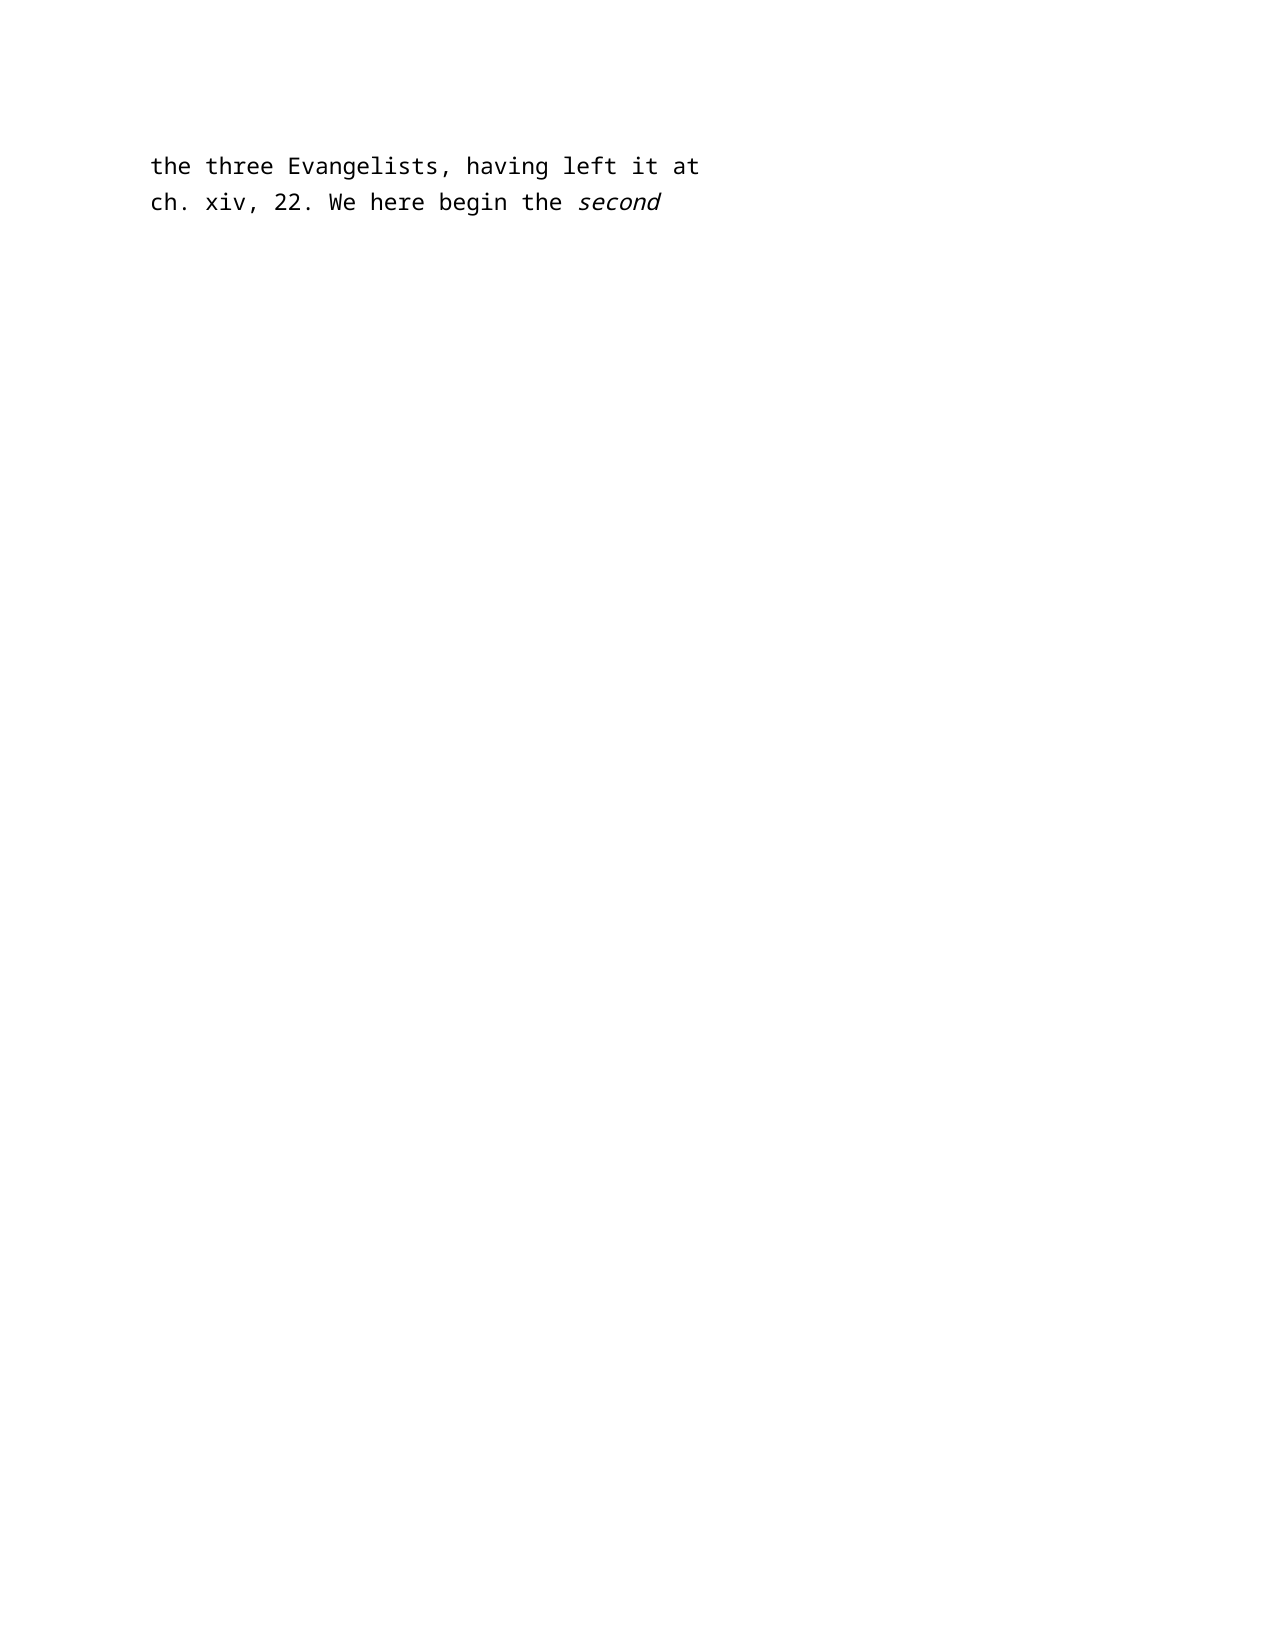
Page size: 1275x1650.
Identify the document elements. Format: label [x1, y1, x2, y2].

text [150, 150, 1125, 217]
